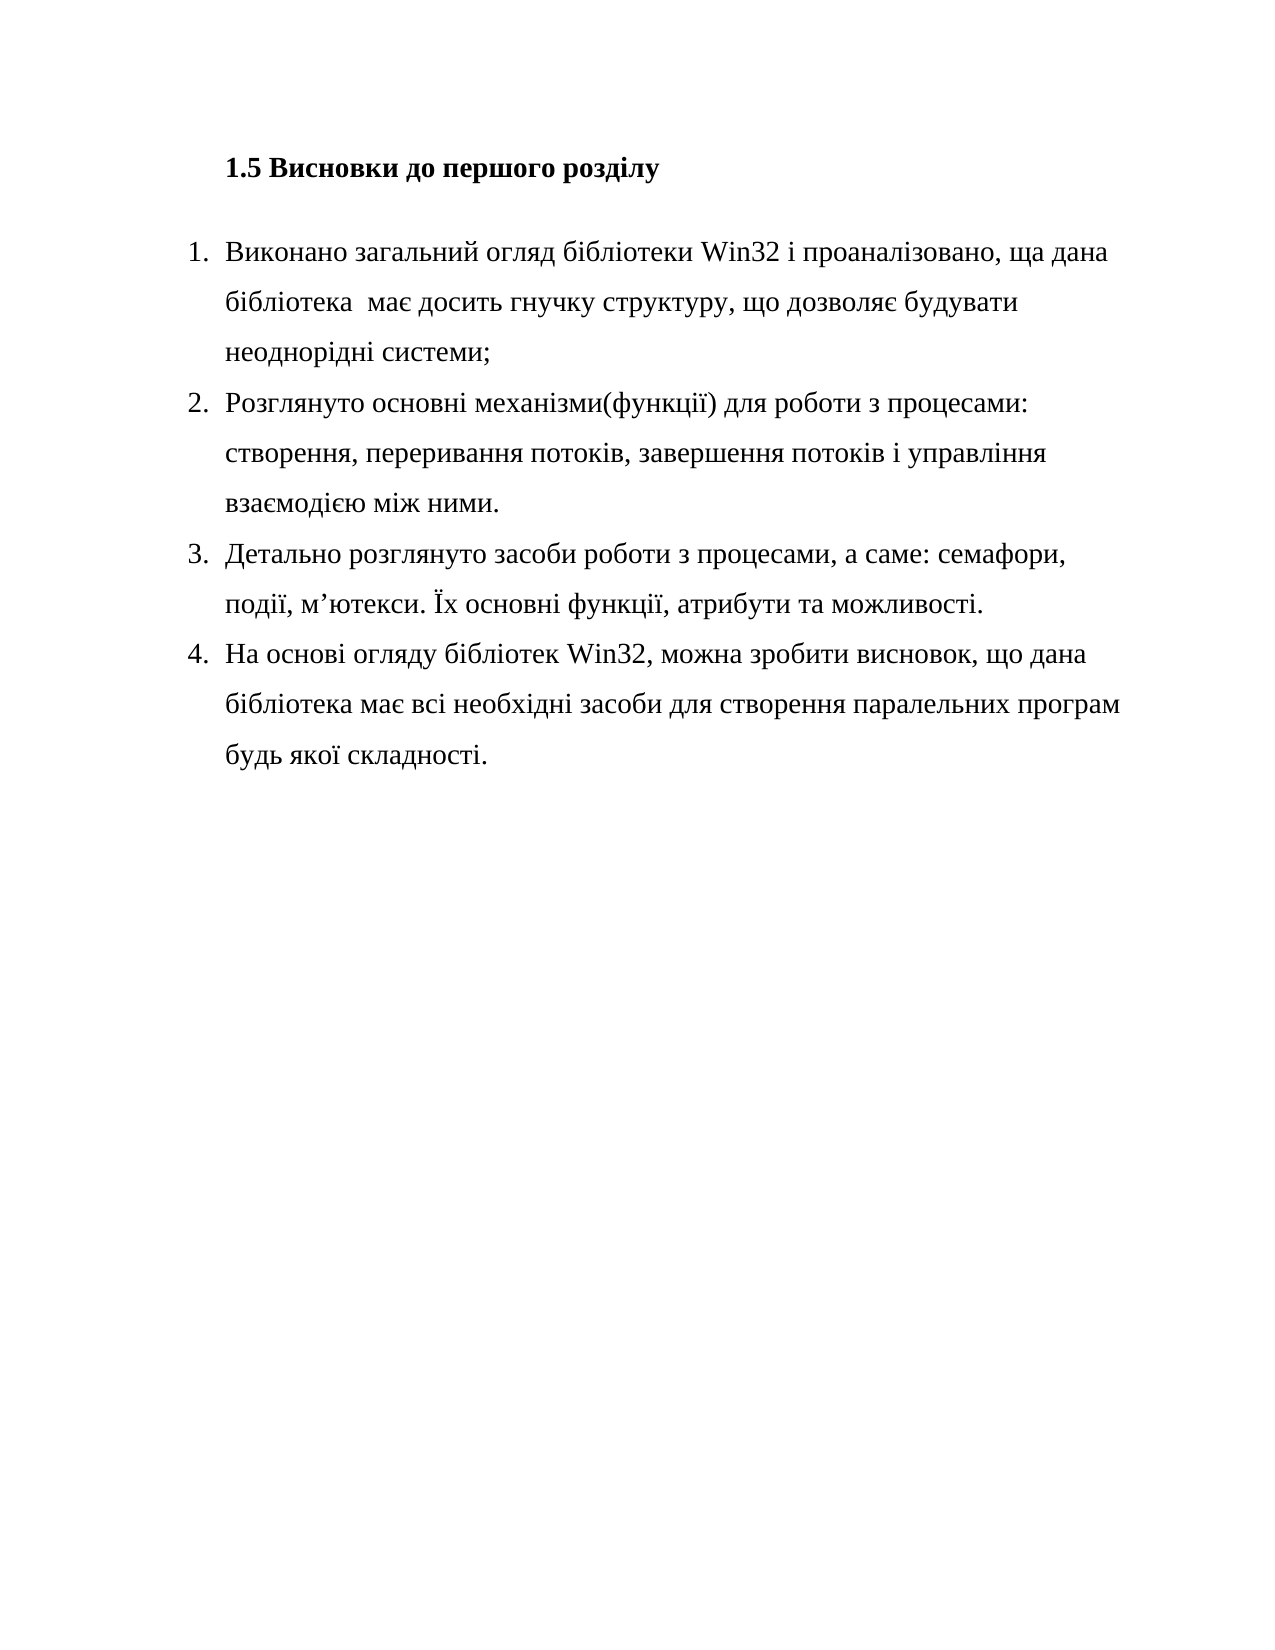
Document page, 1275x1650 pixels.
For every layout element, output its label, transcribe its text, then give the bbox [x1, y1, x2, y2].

list Детально розглянуто засоби роботи з процесами, а саме: семафори, події, м’ютекси. Їх основні функції, атрибути та можливості. [187, 536, 1125, 619]
subtitle 1.5 Висновки до першого розділу [150, 150, 1125, 183]
list На основі огляду бібліотек Win32, можна зробити висновок, що дана бібліотека має всі необхідні засоби для створення паралельних програм будь якої складності. [187, 636, 1125, 771]
list Розглянуто основні механізми(функції) для роботи з процесами: створення, переривання потоків, завершення потоків і управління взаємодією між ними. [187, 385, 1125, 519]
list Виконано загальний огляд бібліотеки Win32 і проаналізовано, ща дана бібліотека має досить гнучку структуру, що дозволяє будувати неоднорідні системи; [187, 234, 1125, 368]
